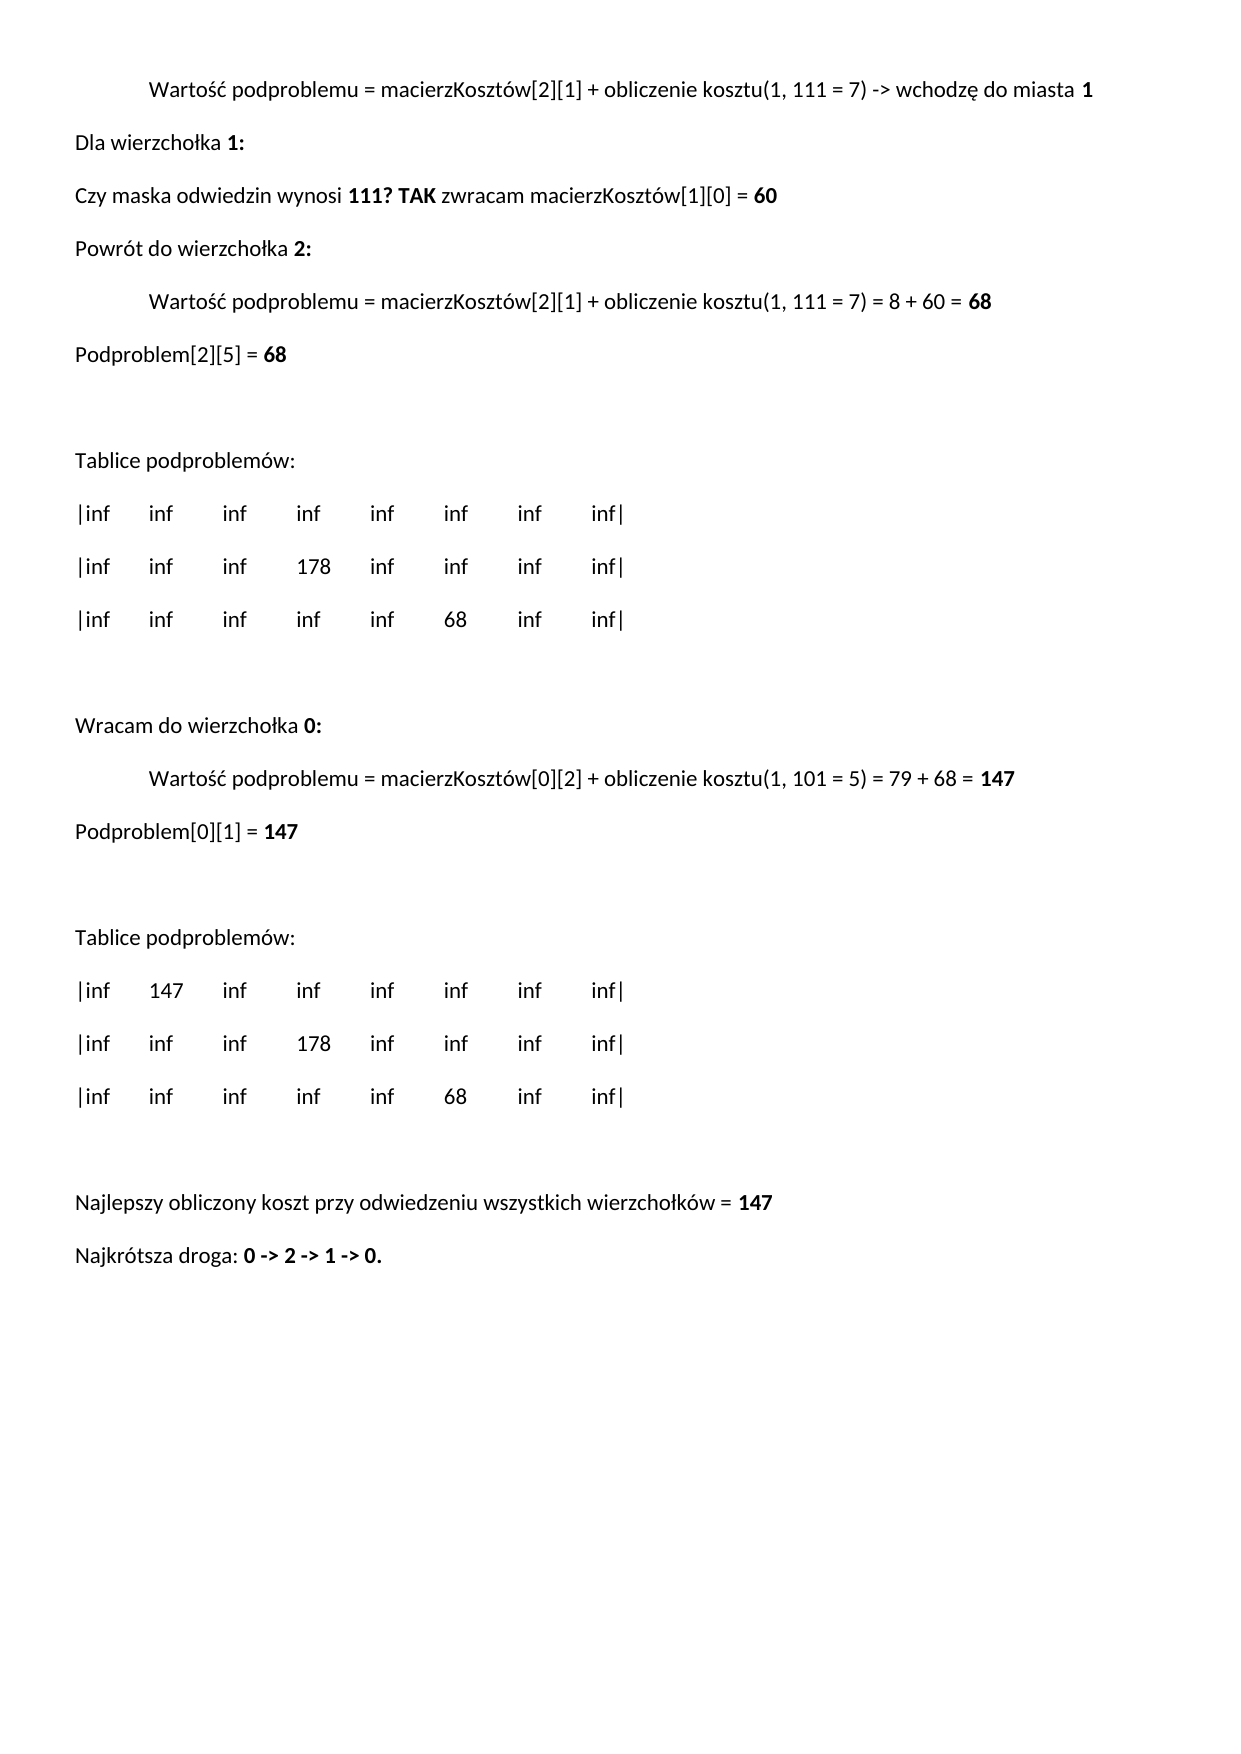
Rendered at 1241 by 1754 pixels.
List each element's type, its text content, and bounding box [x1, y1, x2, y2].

text Powrót do wierzchołka 2: [75, 234, 1165, 262]
text |inf 147 inf inf inf inf inf inf| [75, 976, 1165, 1004]
text Najlepszy obliczony koszt przy odwiedzeniu wszystkich wierzchołków = 147 [75, 1188, 1165, 1216]
text Tablice podproblemów: [75, 923, 1165, 951]
text |inf inf inf inf inf inf inf inf| [75, 499, 1165, 527]
text |inf inf inf 178 inf inf inf inf| [75, 1029, 1165, 1057]
text |inf inf inf inf inf 68 inf inf| [75, 1082, 1165, 1110]
text Wartość podproblemu = macierzKosztów[0][2] + obliczenie kosztu(1, 101 = 5) = 79 + 68 = 147 [75, 764, 1165, 792]
text Dla wierzchołka 1: [75, 128, 1165, 156]
text Czy maska odwiedzin wynosi 111? TAK zwracam macierzKosztów[1][0] = 60 [75, 181, 1165, 209]
text Tablice podproblemów: [75, 446, 1165, 474]
text Wracam do wierzchołka 0: [75, 711, 1165, 739]
text Podproblem[2][5] = 68 [75, 340, 1165, 368]
text Najkrótsza droga: 0 -> 2 -> 1 -> 0. [75, 1241, 1165, 1269]
text Wartość podproblemu = macierzKosztów[2][1] + obliczenie kosztu(1, 111 = 7) = 8 + 60 = 68 [75, 287, 1165, 315]
text |inf inf inf inf inf 68 inf inf| [75, 605, 1165, 633]
text |inf inf inf 178 inf inf inf inf| [75, 552, 1165, 580]
text Podproblem[0][1] = 147 [75, 817, 1165, 845]
text Wartość podproblemu = macierzKosztów[2][1] + obliczenie kosztu(1, 111 = 7) -> wchodzę do miasta 1 [75, 75, 1165, 103]
